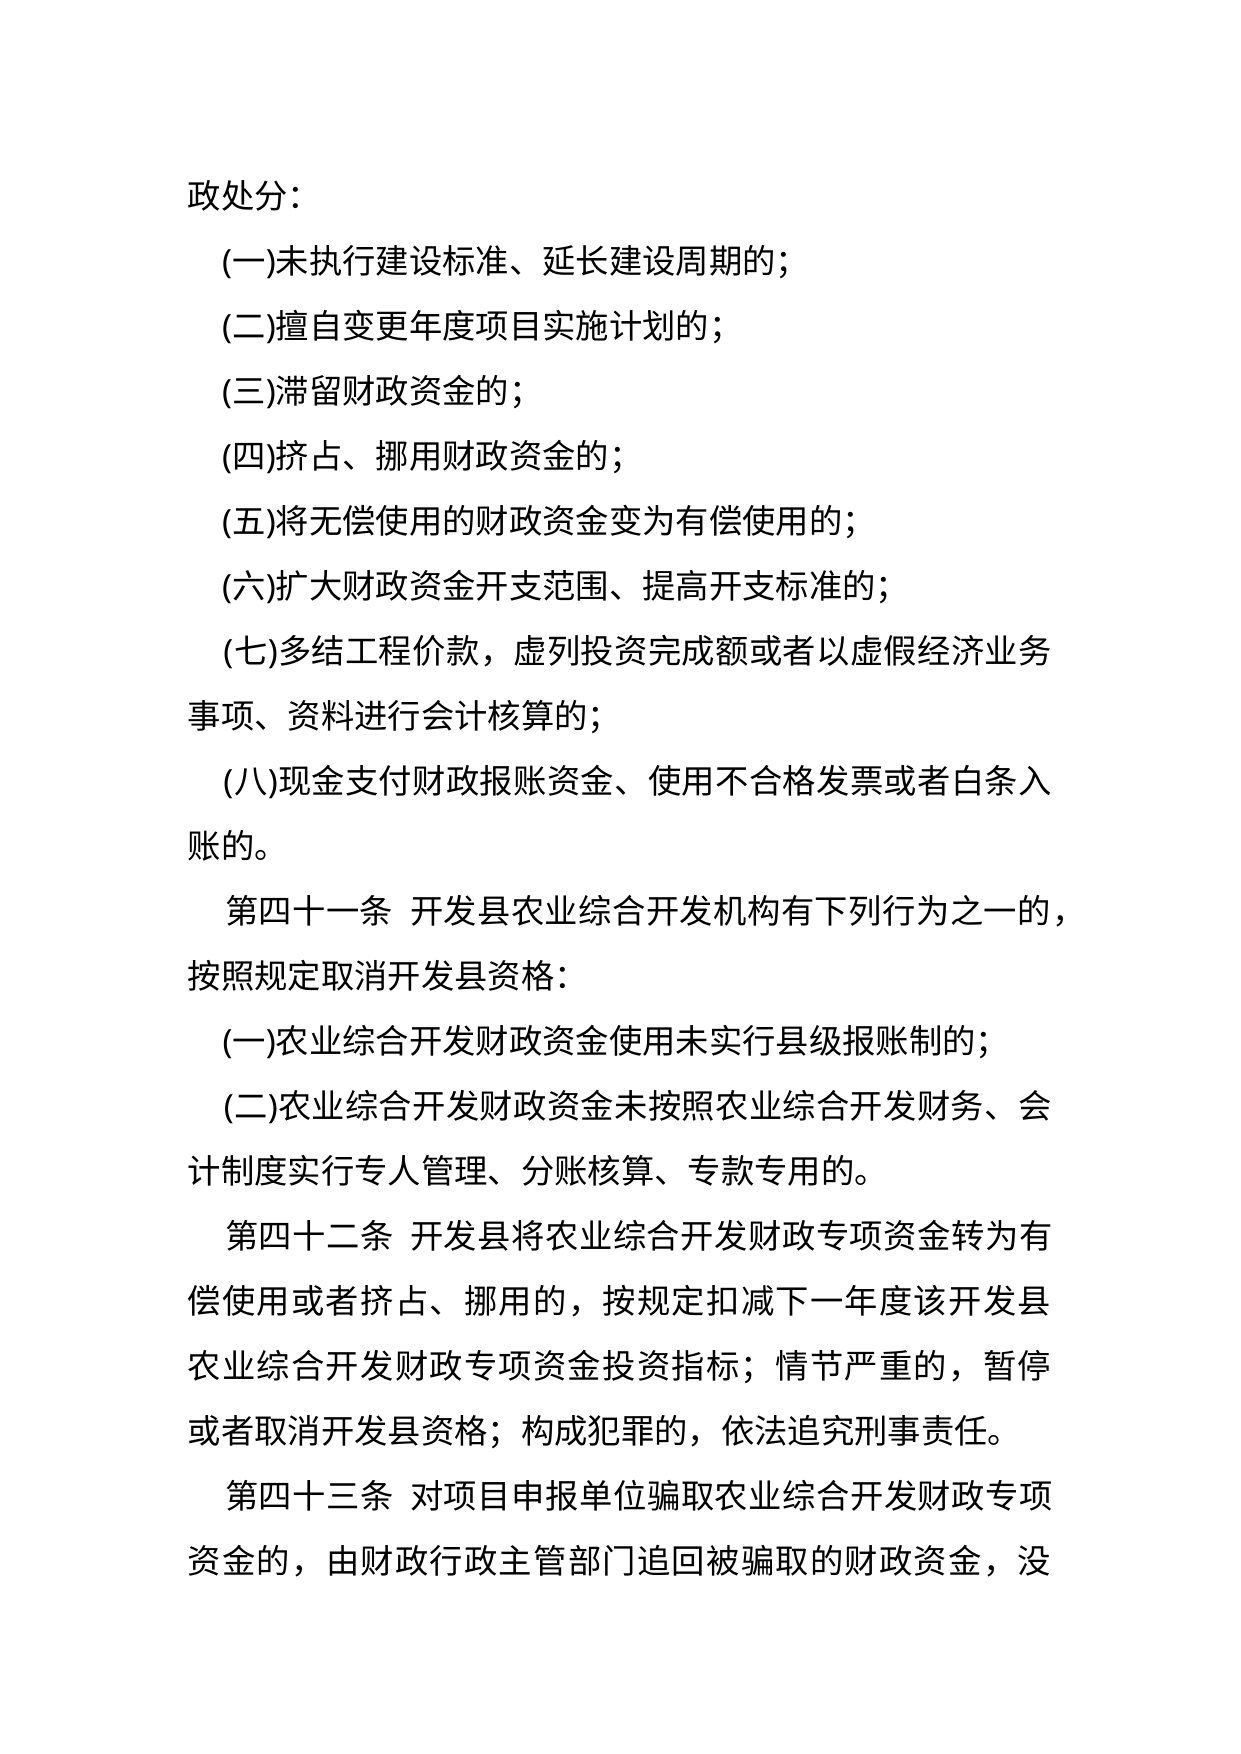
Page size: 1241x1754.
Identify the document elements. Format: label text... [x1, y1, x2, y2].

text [187, 162, 1053, 227]
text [187, 1462, 1053, 1592]
text (二)农业综合开发财政资金未按照农业综合开发财务、会计制度实行专人管理、分账核算、专款专用的。 [187, 1072, 1053, 1202]
text 第四十一条 开发县农业综合开发机构有下列行为之一的，按照规定取消开发县资格： [187, 877, 1053, 1007]
text (八)现金支付财政报账资金、使用不合格发票或者白条入账的。 [187, 747, 1053, 877]
text (二)擅自变更年度项目实施计划的； [187, 292, 1053, 357]
text (四)挤占、挪用财政资金的； [187, 422, 1053, 487]
text (一)农业综合开发财政资金使用未实行县级报账制的； [187, 1007, 1053, 1072]
text 第四十二条 开发县将农业综合开发财政专项资金转为有偿使用或者挤占、挪用的，按规定扣减下一年度该开发县农业综合开发财政专项资金投资指标；情节严重的，暂停或者取消开发县资格；构成犯罪的，依法追究刑事责任。 [187, 1202, 1053, 1462]
text (三)滞留财政资金的； [187, 357, 1053, 422]
text (七)多结工程价款，虚列投资完成额或者以虚假经济业务事项、资料进行会计核算的； [187, 617, 1053, 747]
text (六)扩大财政资金开支范围、提高开支标准的； [187, 552, 1053, 617]
text (一)未执行建设标准、延长建设周期的； [187, 227, 1053, 292]
text (五)将无偿使用的财政资金变为有偿使用的； [187, 487, 1053, 552]
